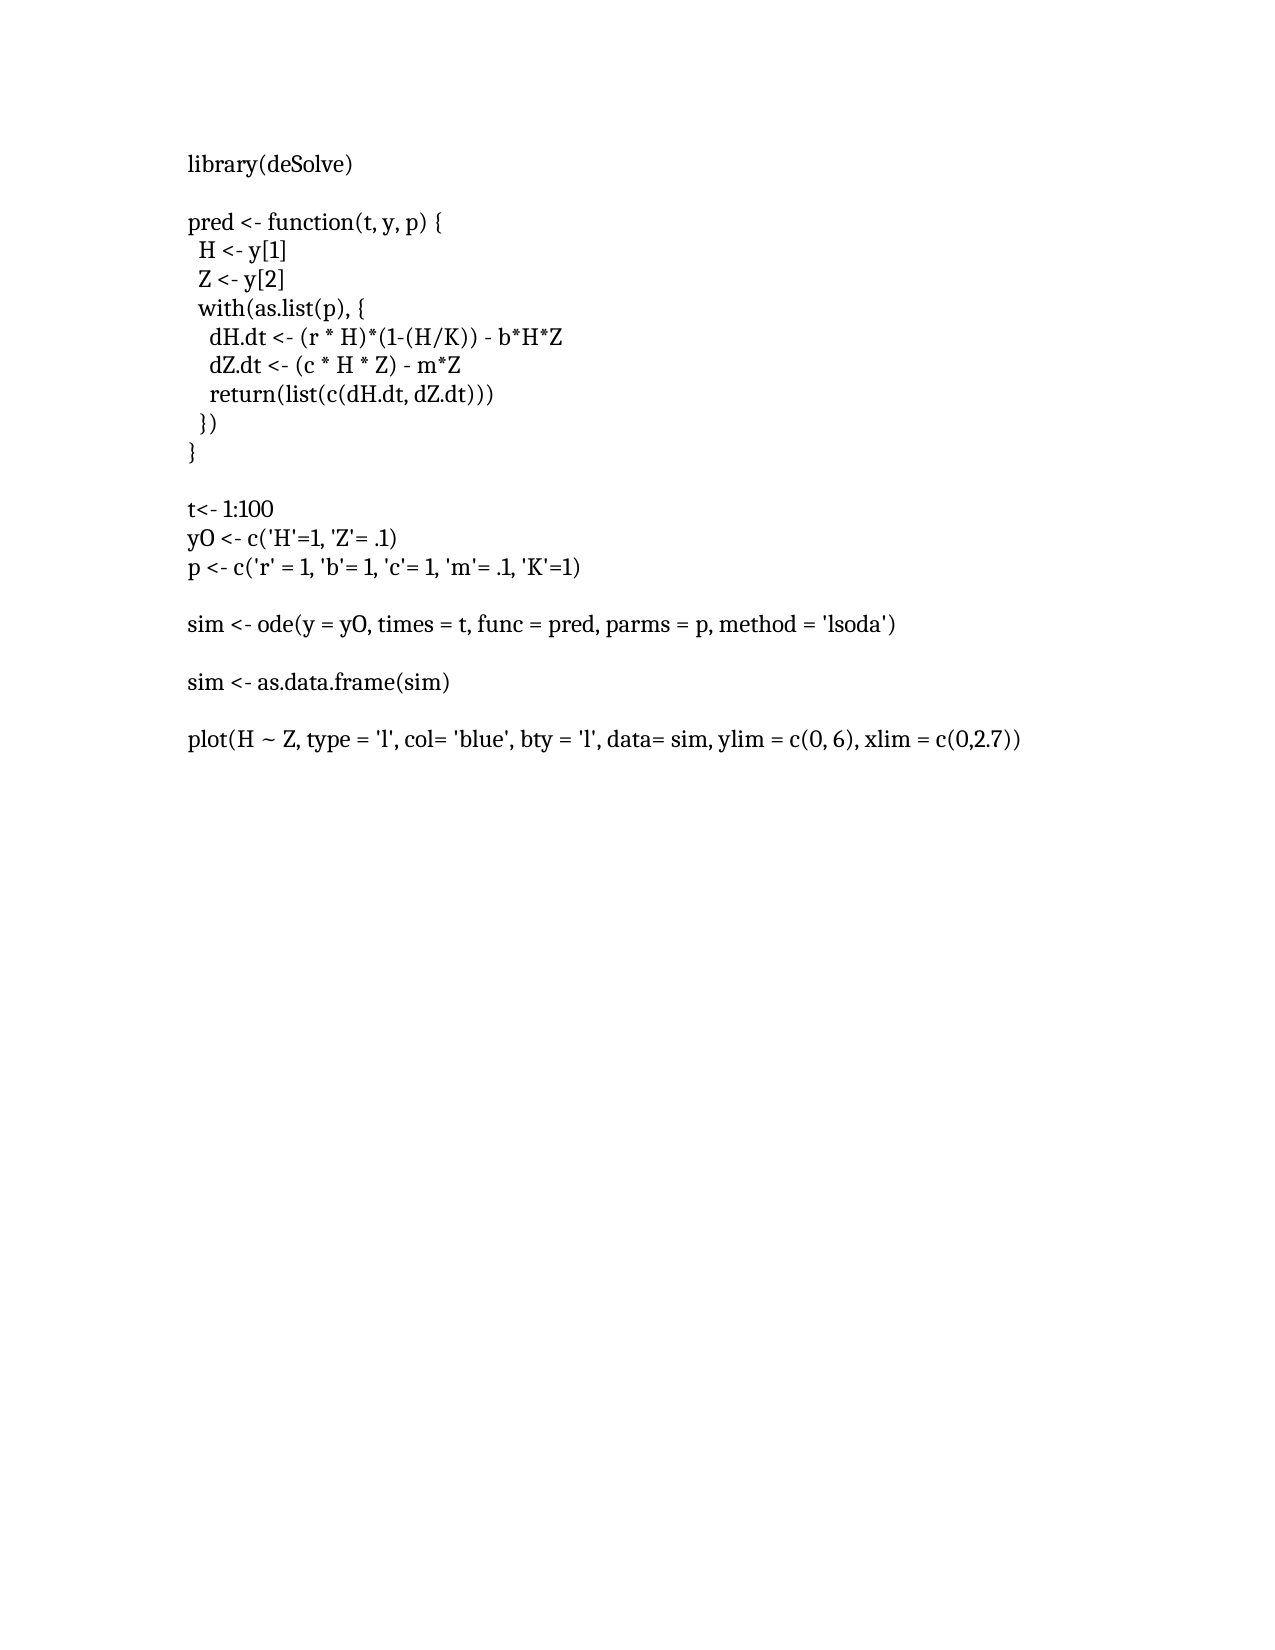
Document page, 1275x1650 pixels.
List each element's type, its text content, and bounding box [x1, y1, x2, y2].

text library(deSolve) [187, 150, 1087, 179]
text dZ.dt <- (c * H * Z) - m*Z [187, 351, 1087, 380]
text with(as.list(p), { [187, 294, 1087, 322]
text sim <- as.data.frame(sim) [187, 667, 1087, 696]
text sim <- ode(y = yO, times = t, func = pred, parms = p, method = 'lsoda') [187, 610, 1087, 639]
text } [187, 437, 1087, 466]
text p <- c('r' = 1, 'b'= 1, 'c'= 1, 'm'= .1, 'K'=1) [187, 552, 1087, 581]
text Z <- y[2] [187, 265, 1087, 294]
text plot(H ~ Z, type = 'l', col= 'blue', bty = 'l', data= sim, ylim = c(0, 6), xlim = c(0,2.7)) [187, 725, 1087, 754]
text t<- 1:100 [187, 495, 1087, 524]
text pred <- function(t, y, p) { [187, 207, 1087, 236]
text yO <- c('H'=1, 'Z'= .1) [187, 524, 1087, 552]
text return(list(c(dH.dt, dZ.dt))) [187, 380, 1087, 409]
text dH.dt <- (r * H)*(1-(H/K)) - b*H*Z [187, 322, 1087, 351]
text }) [187, 409, 1087, 437]
text H <- y[1] [187, 236, 1087, 265]
